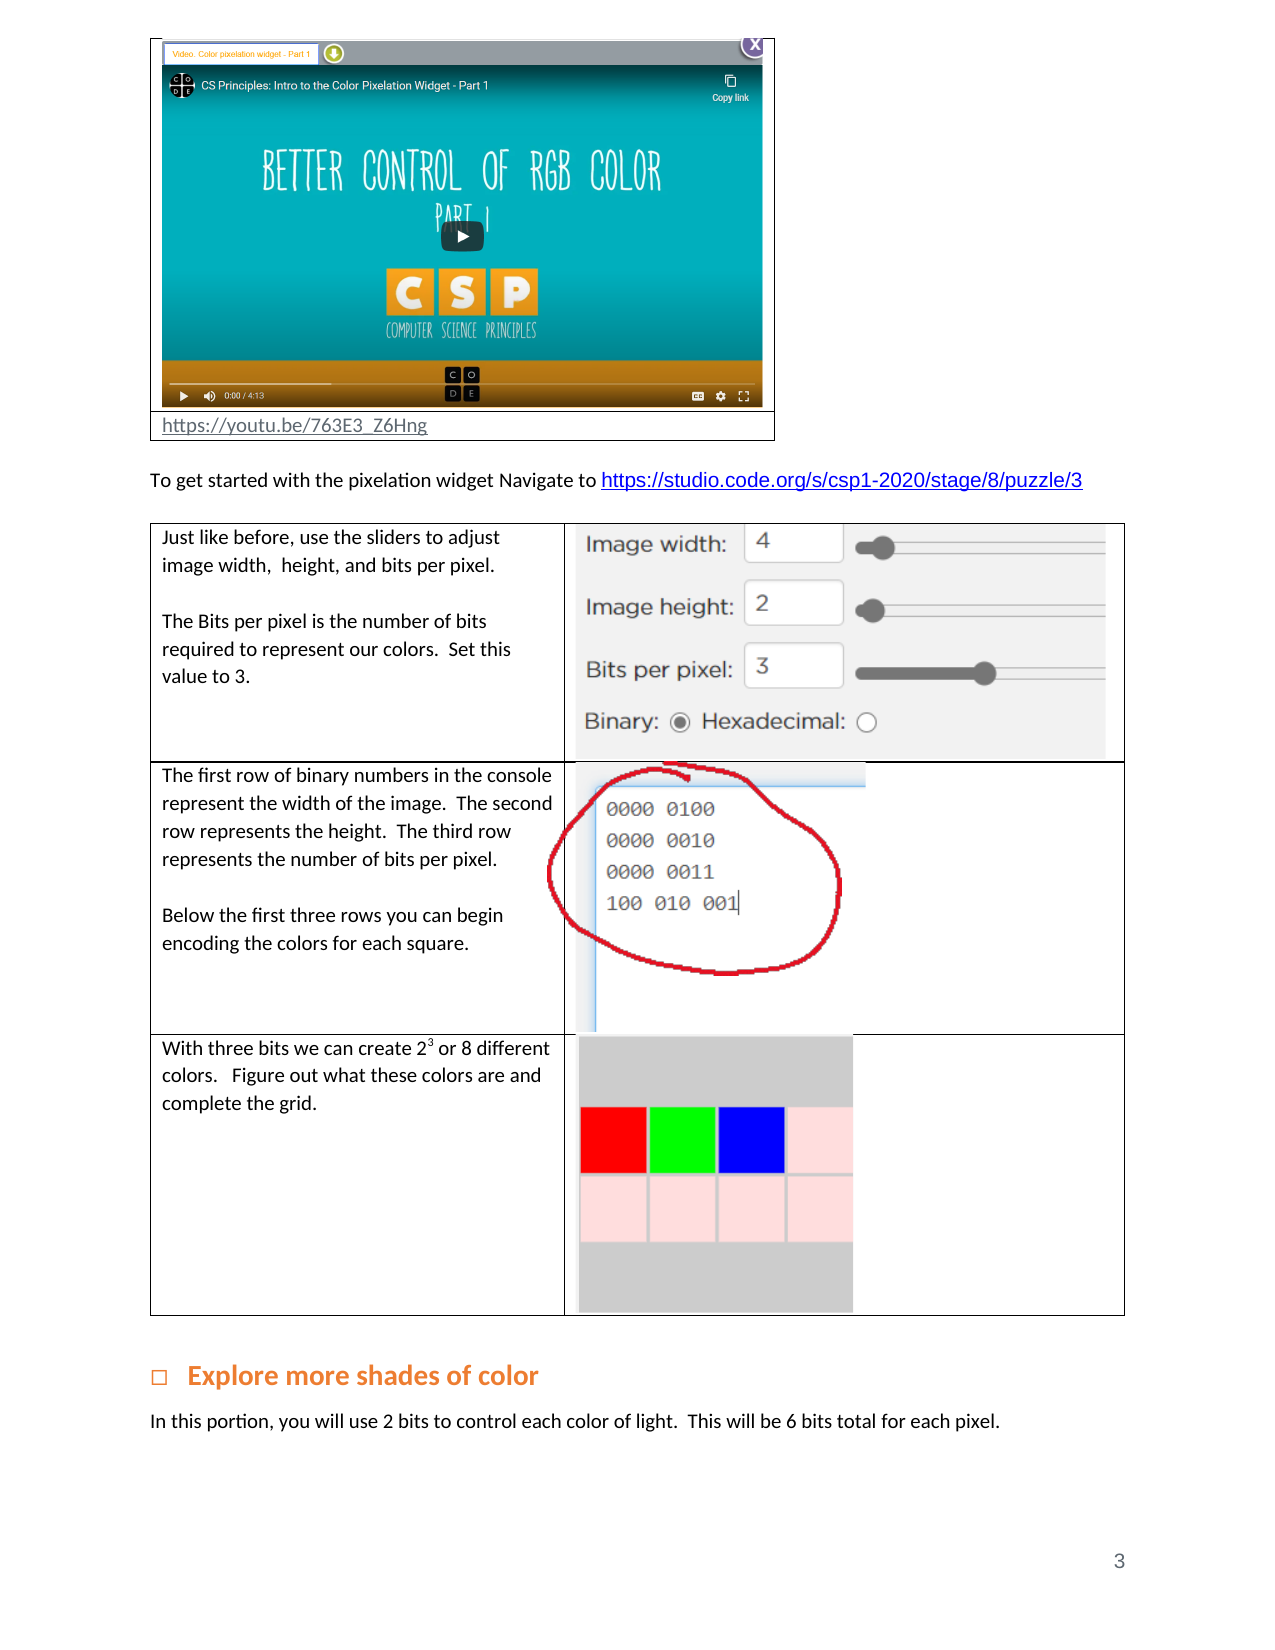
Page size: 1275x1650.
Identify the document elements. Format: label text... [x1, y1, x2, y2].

picture [575, 524, 1106, 759]
table_cell The first row of binary numbers in the console represent the width of the image. The second row represents the height. The third row represents the number of bits per pixel. Below the first three rows you can begin encoding the colors for each square. [151, 763, 564, 1034]
table_cell https://youtu.be/763E3_Z6Hng [151, 412, 774, 440]
text In this portion, you will use 2 bits to control each color of light. This will be 6 bits total for each pixel. [150, 1408, 1125, 1433]
table_header Just like before, use the sliders to adjust image width, height, and bits per pixel. The Bits per pixel is the number of bits required to represent our colors. Set this value to 3. [151, 524, 564, 761]
table_cell [565, 1035, 1124, 1314]
list Explore more shades of color [150, 1357, 1125, 1392]
table_cell [565, 763, 1124, 1034]
picture [547, 761, 866, 1032]
picture [575, 1034, 854, 1313]
text To get started with the pixelation widget Navigate to https://studio.code.org/s/csp1-2020/stage/8/puzzle/3 [150, 467, 1125, 493]
table_header [565, 524, 1124, 761]
table_header [151, 39, 774, 411]
picture [161, 38, 763, 409]
table_cell With three bits we can create 23 or 8 different colors. Figure out what these colors are and complete the grid. [151, 1035, 564, 1314]
